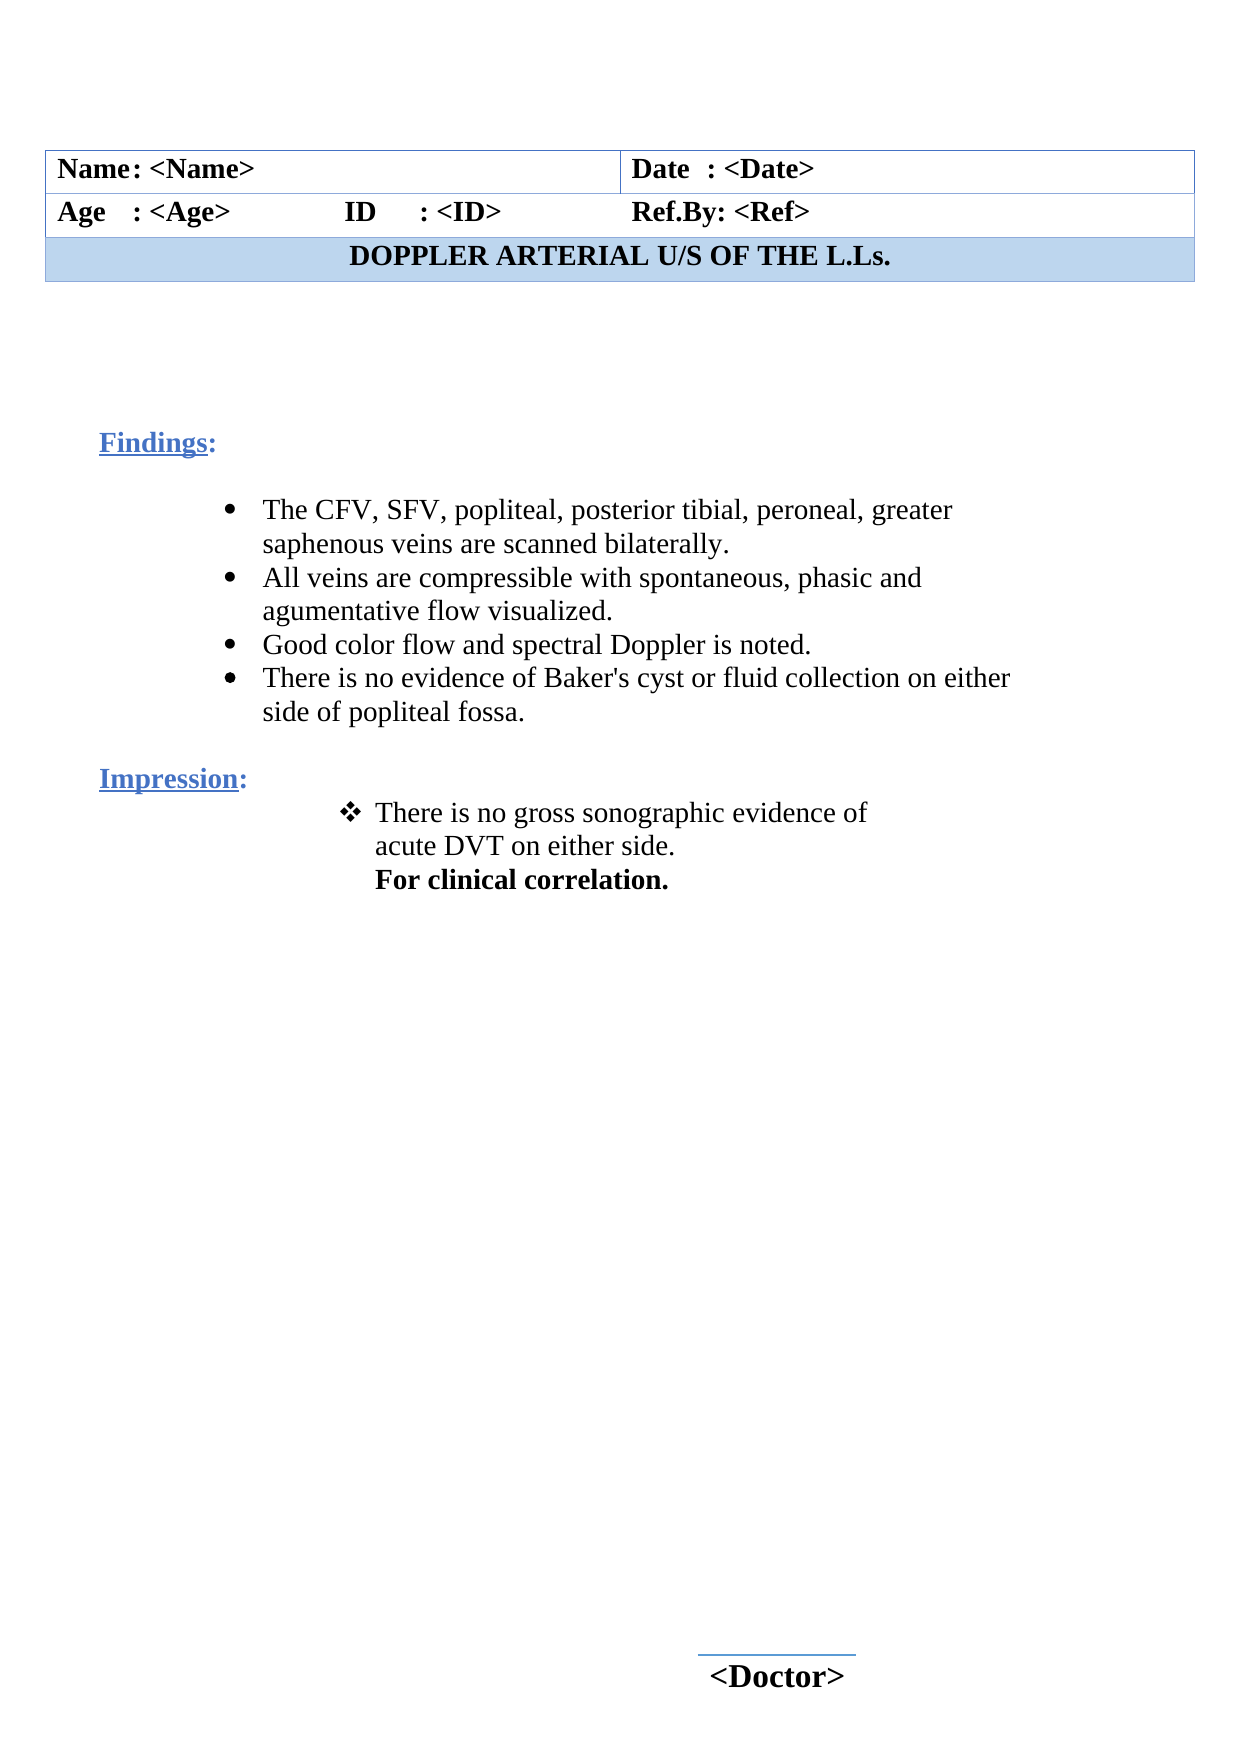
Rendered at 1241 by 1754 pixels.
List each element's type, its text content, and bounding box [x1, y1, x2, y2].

list Good color flow and spectral Doppler is noted. [225, 627, 1053, 661]
text Findings: [99, 425, 1053, 459]
list All veins are compressible with spontaneous, phasic and agumentative flow visualized. [225, 560, 1053, 627]
table_cell Ref.By: <Ref> [620, 194, 1194, 237]
table_header Date : <Date> [621, 151, 1194, 193]
table_cell DOPPLER ARTERIAL U/S OF THE L.Ls. [46, 238, 1194, 281]
list For clinical correlation. [375, 862, 1053, 896]
table_header <Doctor> [698, 1656, 856, 1694]
table_cell ID : <ID> [333, 194, 620, 237]
list There is no gross sonographic evidence of acute DVT on either side. [337, 795, 1053, 862]
text Impression: [99, 761, 1053, 795]
table_header Name : <Name> [46, 151, 620, 193]
list There is no evidence of Baker's cyst or fluid collection on either side of popliteal fossa. [225, 661, 1053, 728]
table_cell Age : <Age> [46, 194, 333, 237]
list The CFV, SFV, popliteal, posterior tibial, peroneal, greater saphenous veins are scanned bilaterally. [225, 492, 1053, 560]
